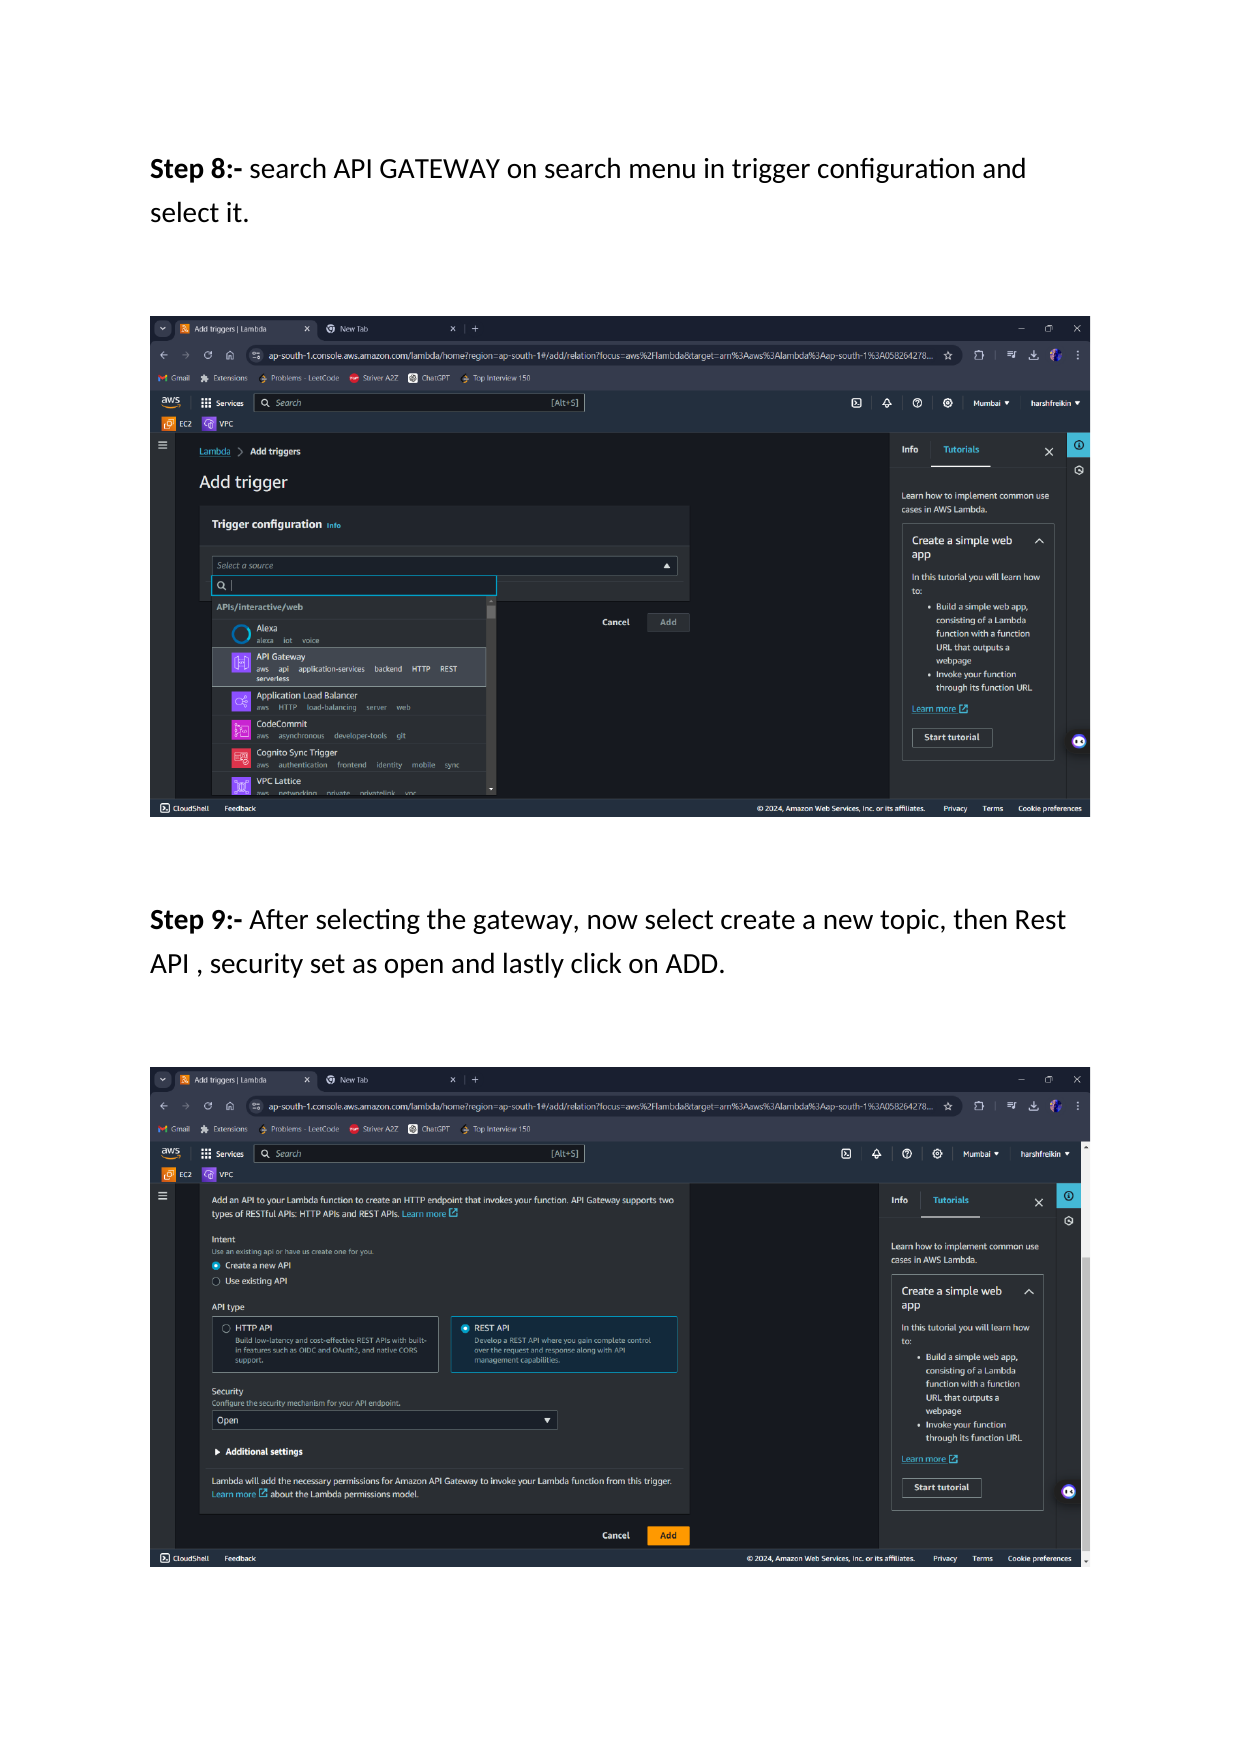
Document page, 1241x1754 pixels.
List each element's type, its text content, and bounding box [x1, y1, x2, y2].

text Step 9:- After selecting the gateway, now select create a new topic, then Rest API , security set as open and lastly click on ADD. [150, 901, 1090, 981]
picture [150, 1067, 1091, 1567]
picture [150, 316, 1091, 817]
text Step 8:- search API GATEWAY on search menu in trigger configuration and select it. [150, 150, 1090, 230]
